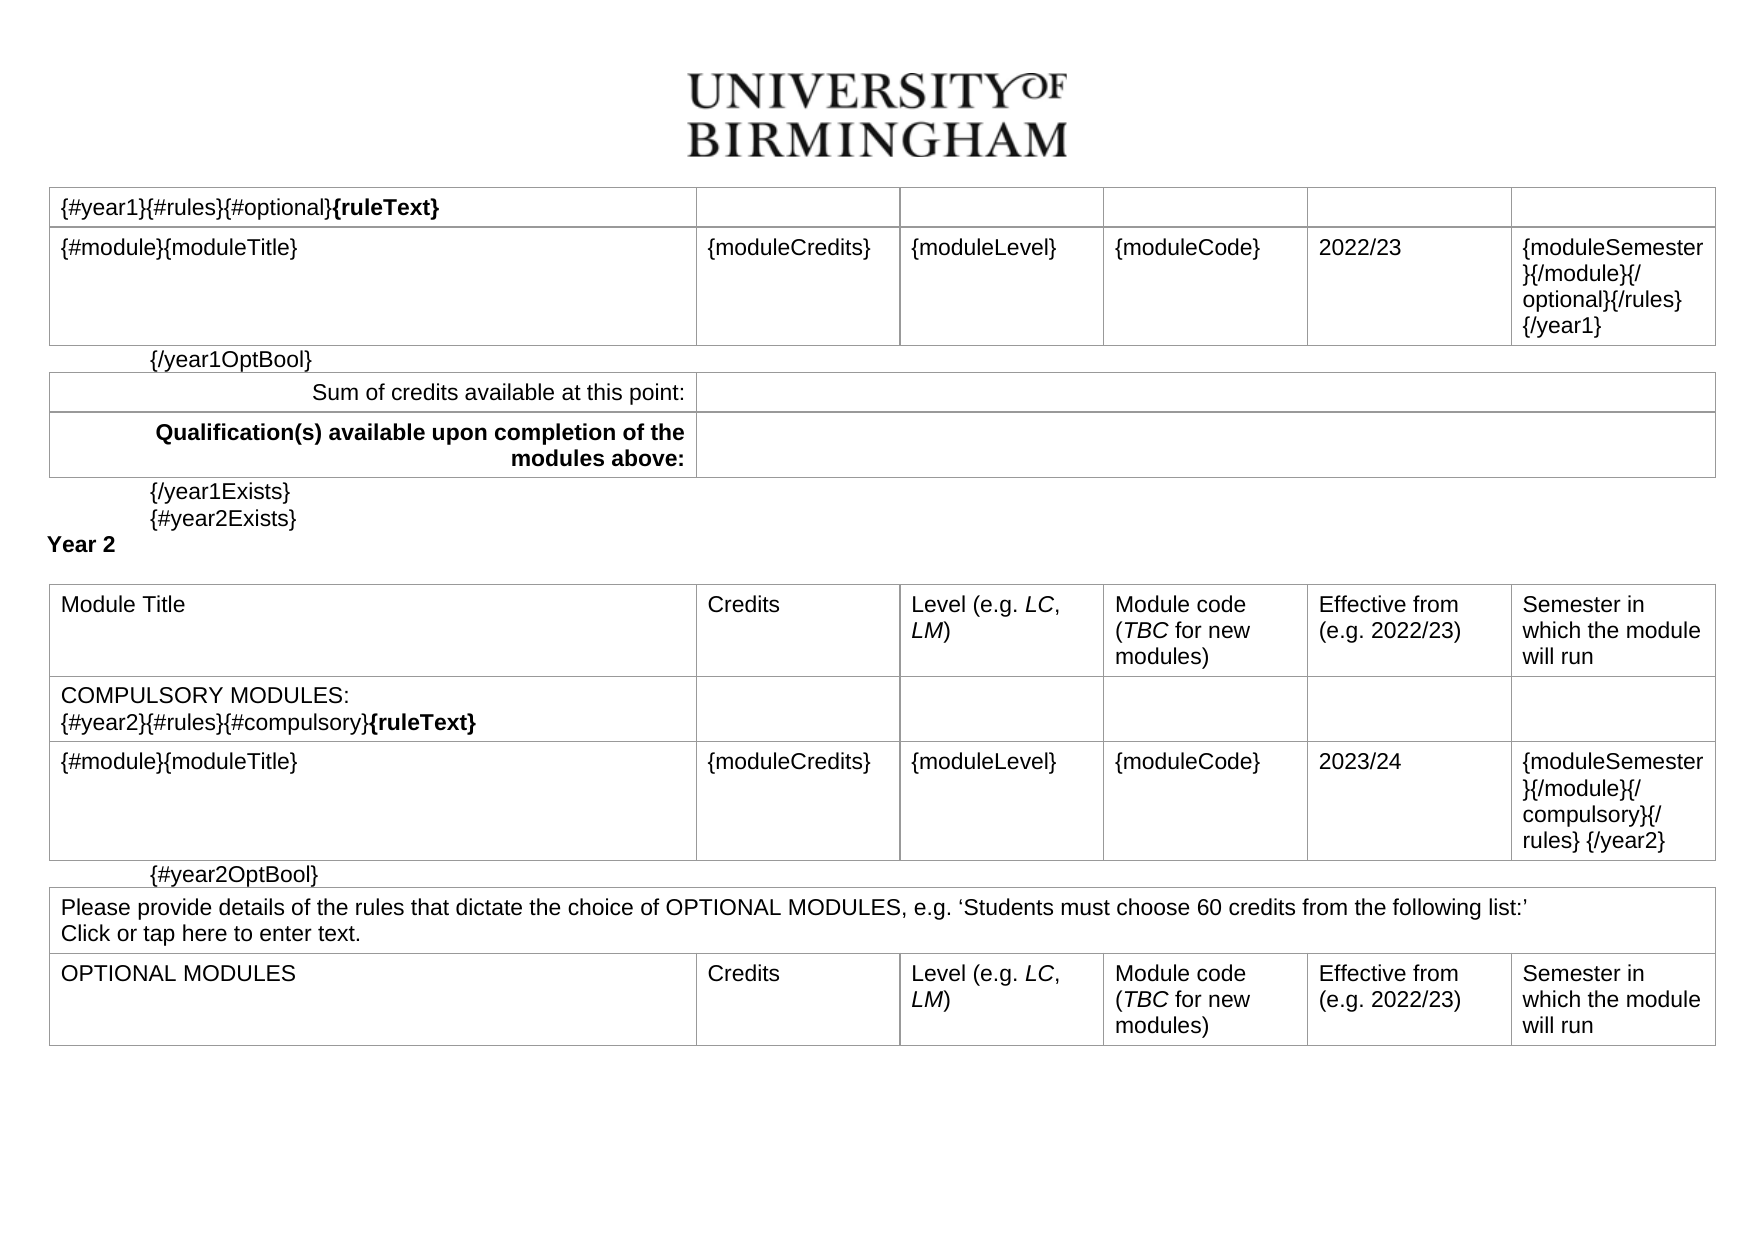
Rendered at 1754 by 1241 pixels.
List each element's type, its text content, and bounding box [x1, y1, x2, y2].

table_cell [697, 188, 899, 226]
table_cell Credits [697, 954, 899, 1044]
table_cell {moduleCredits} [697, 228, 899, 345]
table_cell Module code (TBC for new modules) [1104, 954, 1307, 1044]
table_cell 2022/23 [1308, 228, 1511, 345]
table_cell {#module}{moduleTitle} [50, 742, 696, 859]
text {/year1OptBool} [150, 346, 1604, 372]
text {#year2Exists} [150, 504, 1604, 531]
table_cell 2023/24 [1308, 742, 1511, 859]
table_cell [697, 413, 1715, 477]
table_cell COMPULSORY MODULES: {#year2}{#rules}{#compulsory}{ruleText} [50, 677, 696, 741]
table_header Effective from (e.g. 2022/23) [1308, 585, 1511, 676]
table_cell Level (e.g. LC, LM) [901, 954, 1103, 1044]
table_cell Qualification(s) available upon completion of the modules above: [50, 413, 696, 477]
table_header Credits [697, 585, 899, 676]
table_header Semester in which the module will run [1512, 585, 1715, 676]
table_cell {moduleCode} [1104, 228, 1307, 345]
table_cell [1512, 677, 1715, 741]
table_header [697, 373, 1715, 411]
table_header Level (e.g. LC, LM) [901, 585, 1103, 676]
text {#year2OptBool} [150, 861, 1604, 887]
table_cell {moduleLevel} [901, 228, 1103, 345]
table_cell {moduleSemester}{/module}{/compulsory}{/rules} {/year2} [1512, 742, 1715, 859]
table_cell {moduleLevel} [901, 742, 1103, 859]
table_cell [1104, 677, 1307, 741]
table_header Module Title [50, 585, 696, 676]
table_cell OPTIONAL MODULES [50, 954, 696, 1044]
table_cell [901, 677, 1103, 741]
table_cell {moduleSemester}{/module}{/optional}{/rules} {/year1} [1512, 228, 1715, 345]
table_cell Semester in which the module will run [1512, 954, 1715, 1044]
table_cell [1104, 188, 1307, 226]
table_cell [1308, 188, 1511, 226]
text {/year1Exists} [150, 478, 1604, 504]
table_cell [697, 677, 899, 741]
text Year 2 [47, 531, 1604, 557]
table_header Sum of credits available at this point: [50, 373, 696, 411]
table_cell [901, 188, 1103, 226]
table_cell Effective from (e.g. 2022/23) [1308, 954, 1511, 1044]
table_cell {#year1}{#rules}{#optional}{ruleText} [50, 188, 696, 226]
table_cell {moduleCredits} [697, 742, 899, 859]
table_cell [1512, 188, 1715, 226]
table_cell {#module}{moduleTitle} [50, 228, 696, 345]
table_cell [1308, 677, 1511, 741]
table_cell {moduleCode} [1104, 742, 1307, 859]
table_header Please provide details of the rules that dictate the choice of OPTIONAL MODULES, e.g. ‘Students must choose 60 credits from the following list:’ [50, 888, 1715, 952]
table_header Module code (TBC for new modules) [1104, 585, 1307, 676]
